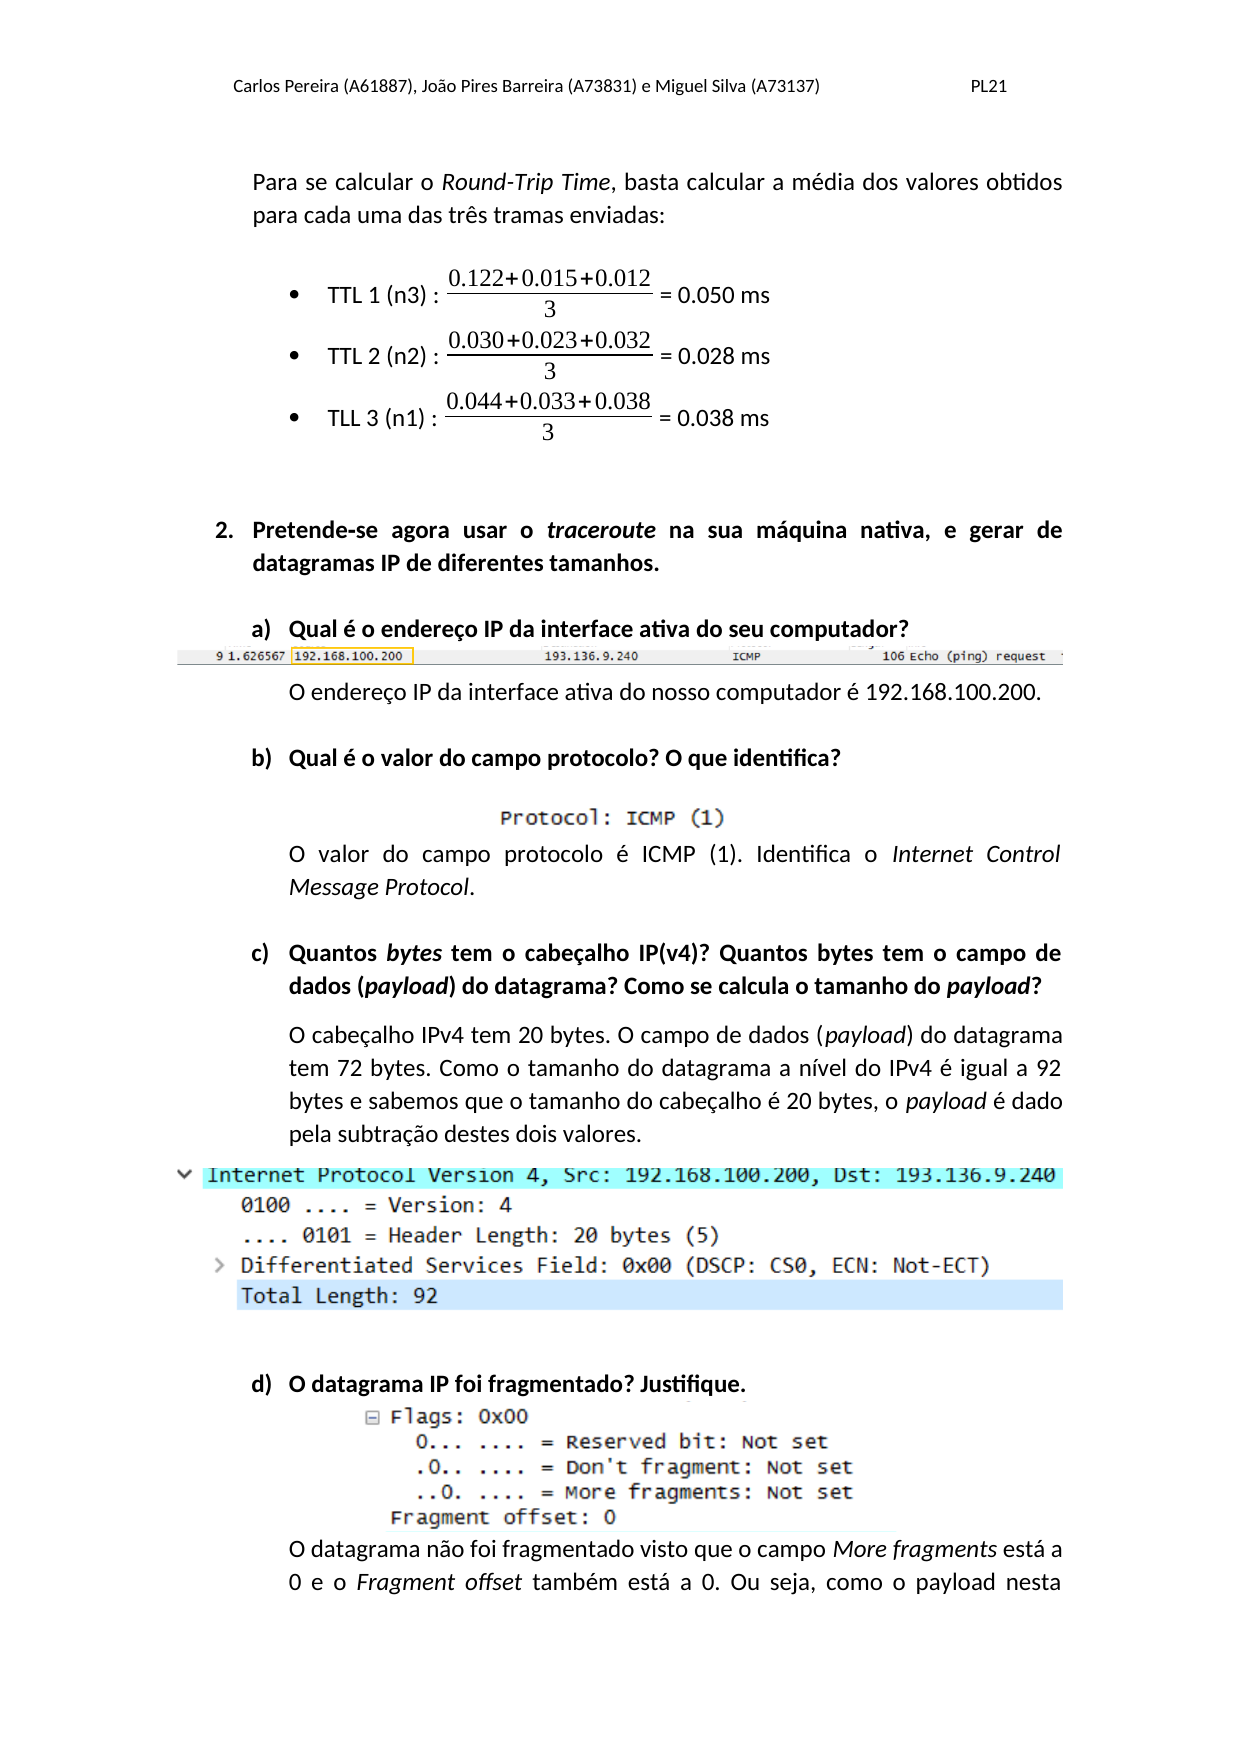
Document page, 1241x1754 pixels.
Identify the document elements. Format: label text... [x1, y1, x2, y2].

picture [177, 1168, 1063, 1317]
text O cabeçalho IPv4 tem 20 bytes. O campo de dados (payload) do datagrama tem 72 bytes. Como o tamanho do datagrama a nível do IPv4 é igual a 92 bytes e sabemos que o tamanho do cabeçalho é 20 bytes, o payload é dado pela subtração destes dois valores. [288, 1020, 1063, 1149]
list TTL 2 (n2) : = 0.028 ms [290, 326, 1063, 385]
list Para se calcular o Round-Trip Time, basta calcular a média dos valores obtidos para cada uma das três tramas enviadas: [252, 166, 1063, 229]
picture [487, 808, 753, 833]
list Pretende‐se agora usar o traceroute na sua máquina nativa, e gerar de datagramas IP de diferentes tamanhos. [215, 515, 1063, 578]
picture [177, 646, 1063, 665]
list TLL 3 (n1) : = 0.038 ms [290, 387, 1063, 446]
list Qual é o valor do campo protocolo? O que identifica? [251, 742, 1063, 773]
picture [343, 1401, 897, 1532]
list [288, 1533, 1063, 1597]
list O valor do campo protocolo é ICMP (1). Identifica o Internet Control Message Protocol. [288, 838, 1063, 902]
list TTL 1 (n3) : = 0.050 ms [290, 265, 1063, 324]
list O datagrama IP foi fragmentado? Justifique. [251, 1368, 1063, 1399]
list Quantos bytes tem o cabeçalho IP(v4)? Quantos bytes tem o campo de dados (payload) do datagrama? Como se calcula o tamanho do payload? [251, 937, 1063, 1001]
list Qual é o endereço IP da interface ativa do seu computador? [251, 613, 1063, 644]
list O endereço IP da interface ativa do nosso computador é 192.168.100.200. [288, 677, 1063, 707]
